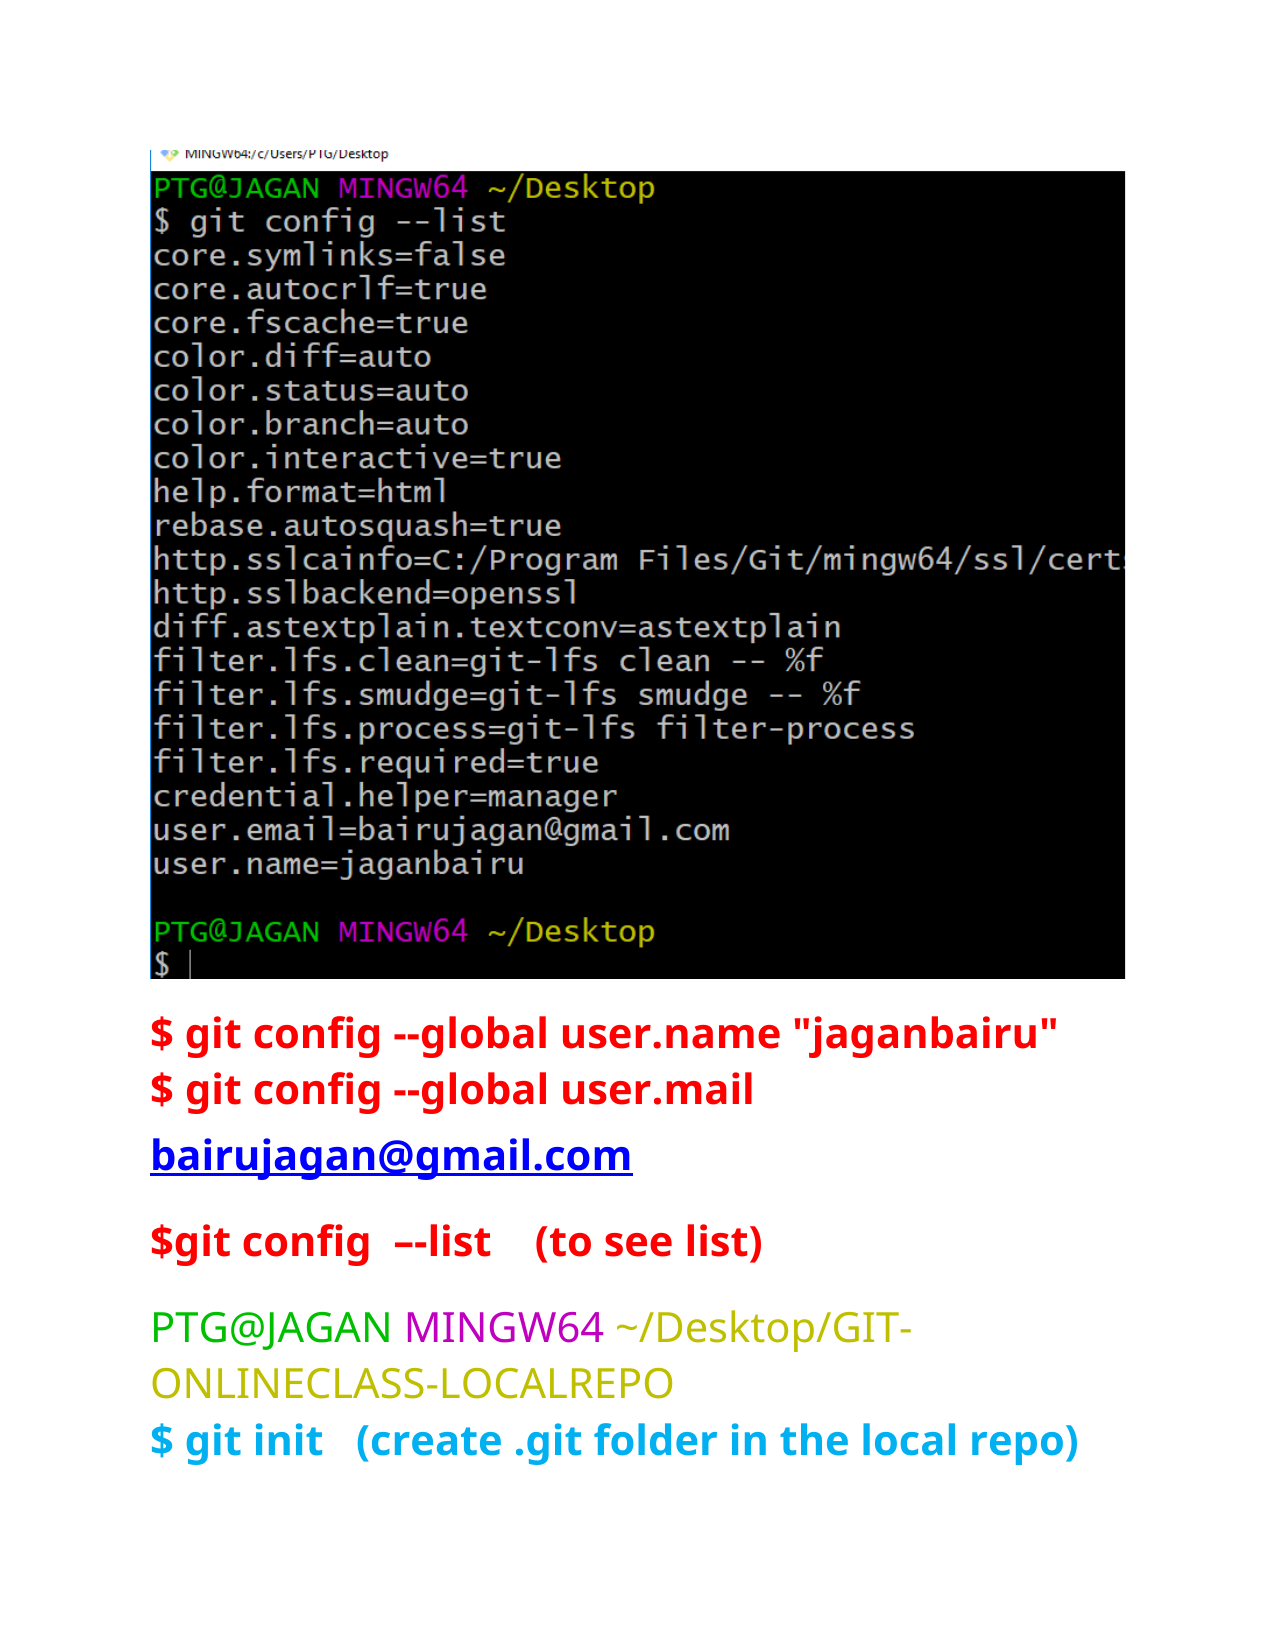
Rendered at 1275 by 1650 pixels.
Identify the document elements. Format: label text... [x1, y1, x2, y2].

picture [150, 150, 1125, 979]
text PTG@JAGAN MINGW64 ~/Desktop/GIT-ONLINECLASS-LOCALREPO [150, 1297, 1125, 1411]
text $ git config --global user.mail bairujagan@gmail.com [150, 1060, 1125, 1182]
text $git config –-list (to see list) [150, 1211, 1125, 1268]
text $ git init (create .git folder in the local repo) [150, 1411, 1125, 1468]
text $ git config --global user.name "jaganbairu" [150, 1003, 1125, 1060]
